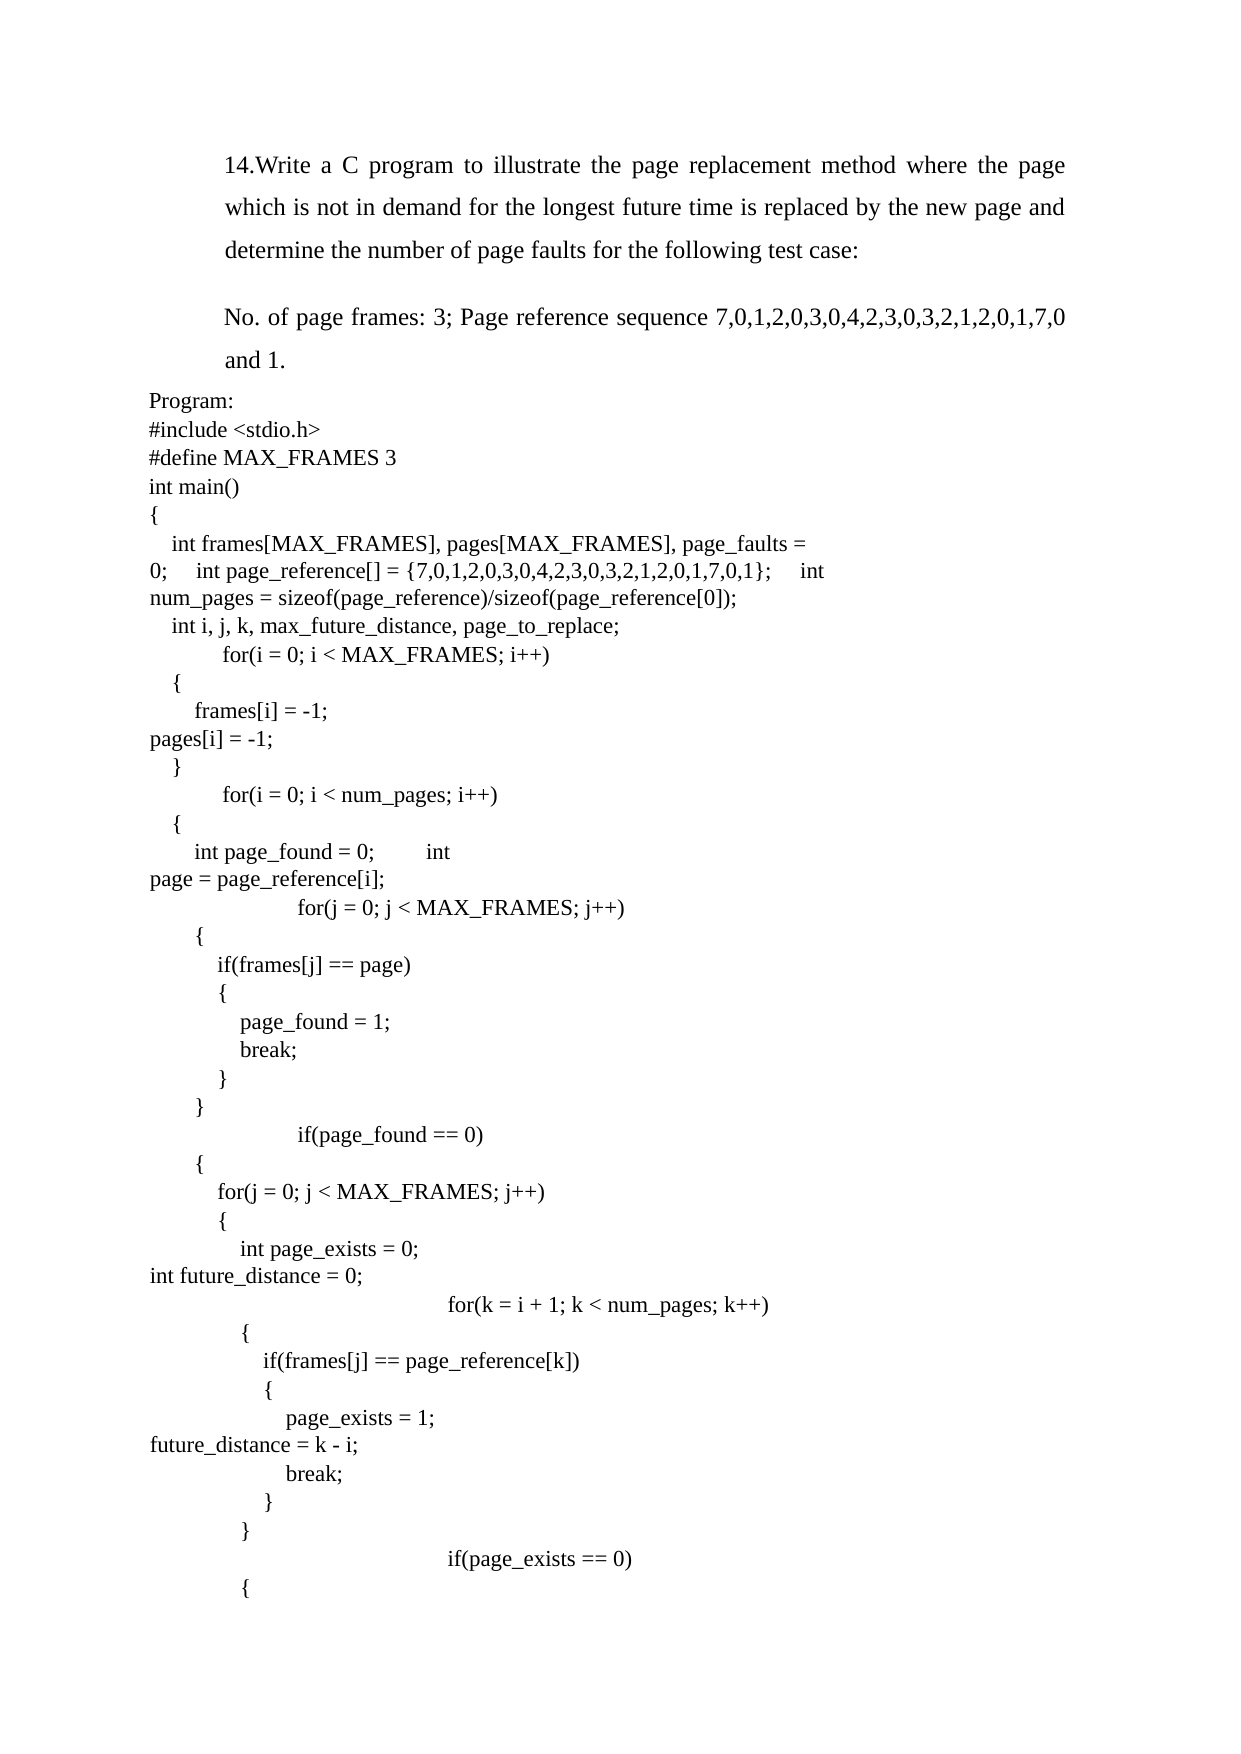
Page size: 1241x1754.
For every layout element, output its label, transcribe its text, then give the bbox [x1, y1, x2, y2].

text { [148, 1150, 808, 1176]
text page_found = 1; [148, 1008, 808, 1034]
text { [148, 1207, 808, 1233]
text int page_found = 0; int page = page_reference[i]; [148, 838, 455, 892]
text #define MAX_FRAMES 3 [148, 444, 808, 471]
text for(i = 0; i < MAX_FRAMES; i++) [148, 641, 1090, 667]
text for(j = 0; j < MAX_FRAMES; j++) [148, 1178, 808, 1205]
text { [148, 979, 808, 1006]
text Program: [148, 387, 808, 414]
text #include <stdio.h> [148, 416, 808, 442]
text { [148, 922, 808, 949]
text frames[i] = -1; pages[i] = -1; [148, 698, 403, 751]
text int page_exists = 0; int future_distance = 0; [148, 1235, 449, 1289]
text } [148, 1517, 808, 1543]
text for(k = i + 1; k < num_pages; k++) [148, 1291, 1090, 1317]
text No. of page frames: 3; Page reference sequence 7,0,1,2,0,3,0,4,2,3,0,3,2,1,2,0,1,7,0 and 1. [223, 302, 1066, 374]
text for(j = 0; j < MAX_FRAMES; j++) [148, 894, 1090, 920]
text } [148, 1093, 808, 1119]
text int main() [148, 473, 808, 499]
text } [148, 1488, 808, 1515]
text { [148, 1319, 808, 1346]
text } [148, 753, 808, 779]
text { [148, 669, 808, 696]
text page_exists = 1; future_distance = k - i; [148, 1404, 577, 1458]
text break; [148, 1036, 808, 1062]
text { [148, 1574, 808, 1600]
text } [148, 1064, 808, 1091]
text int frames[MAX_FRAMES], pages[MAX_FRAMES], page_faults = 0; int page_reference[] = {7,0,1,2,0,3,0,4,2,3,0,3,2,1,2,0,1,7,0,1}; int num_pages = sizeof(page_reference)/sizeof(page_reference[0]); [148, 530, 826, 610]
text if(frames[j] == page) [148, 951, 808, 977]
text int i, j, k, max_future_distance, page_to_replace; [148, 612, 808, 639]
text if(page_exists == 0) [148, 1545, 1090, 1572]
text { [148, 1376, 808, 1402]
text { [148, 810, 808, 836]
text { [148, 501, 808, 528]
text if(frames[j] == page_reference[k]) [148, 1348, 808, 1374]
text 14.Write a C program to illustrate the page replacement method where the page which is not in demand for the longest future time is replaced by the new page and determine the number of page faults for the following test case: [223, 150, 1066, 264]
text if(page_found == 0) [148, 1121, 1090, 1148]
text break; [148, 1460, 808, 1486]
text for(i = 0; i < num_pages; i++) [148, 782, 1090, 808]
